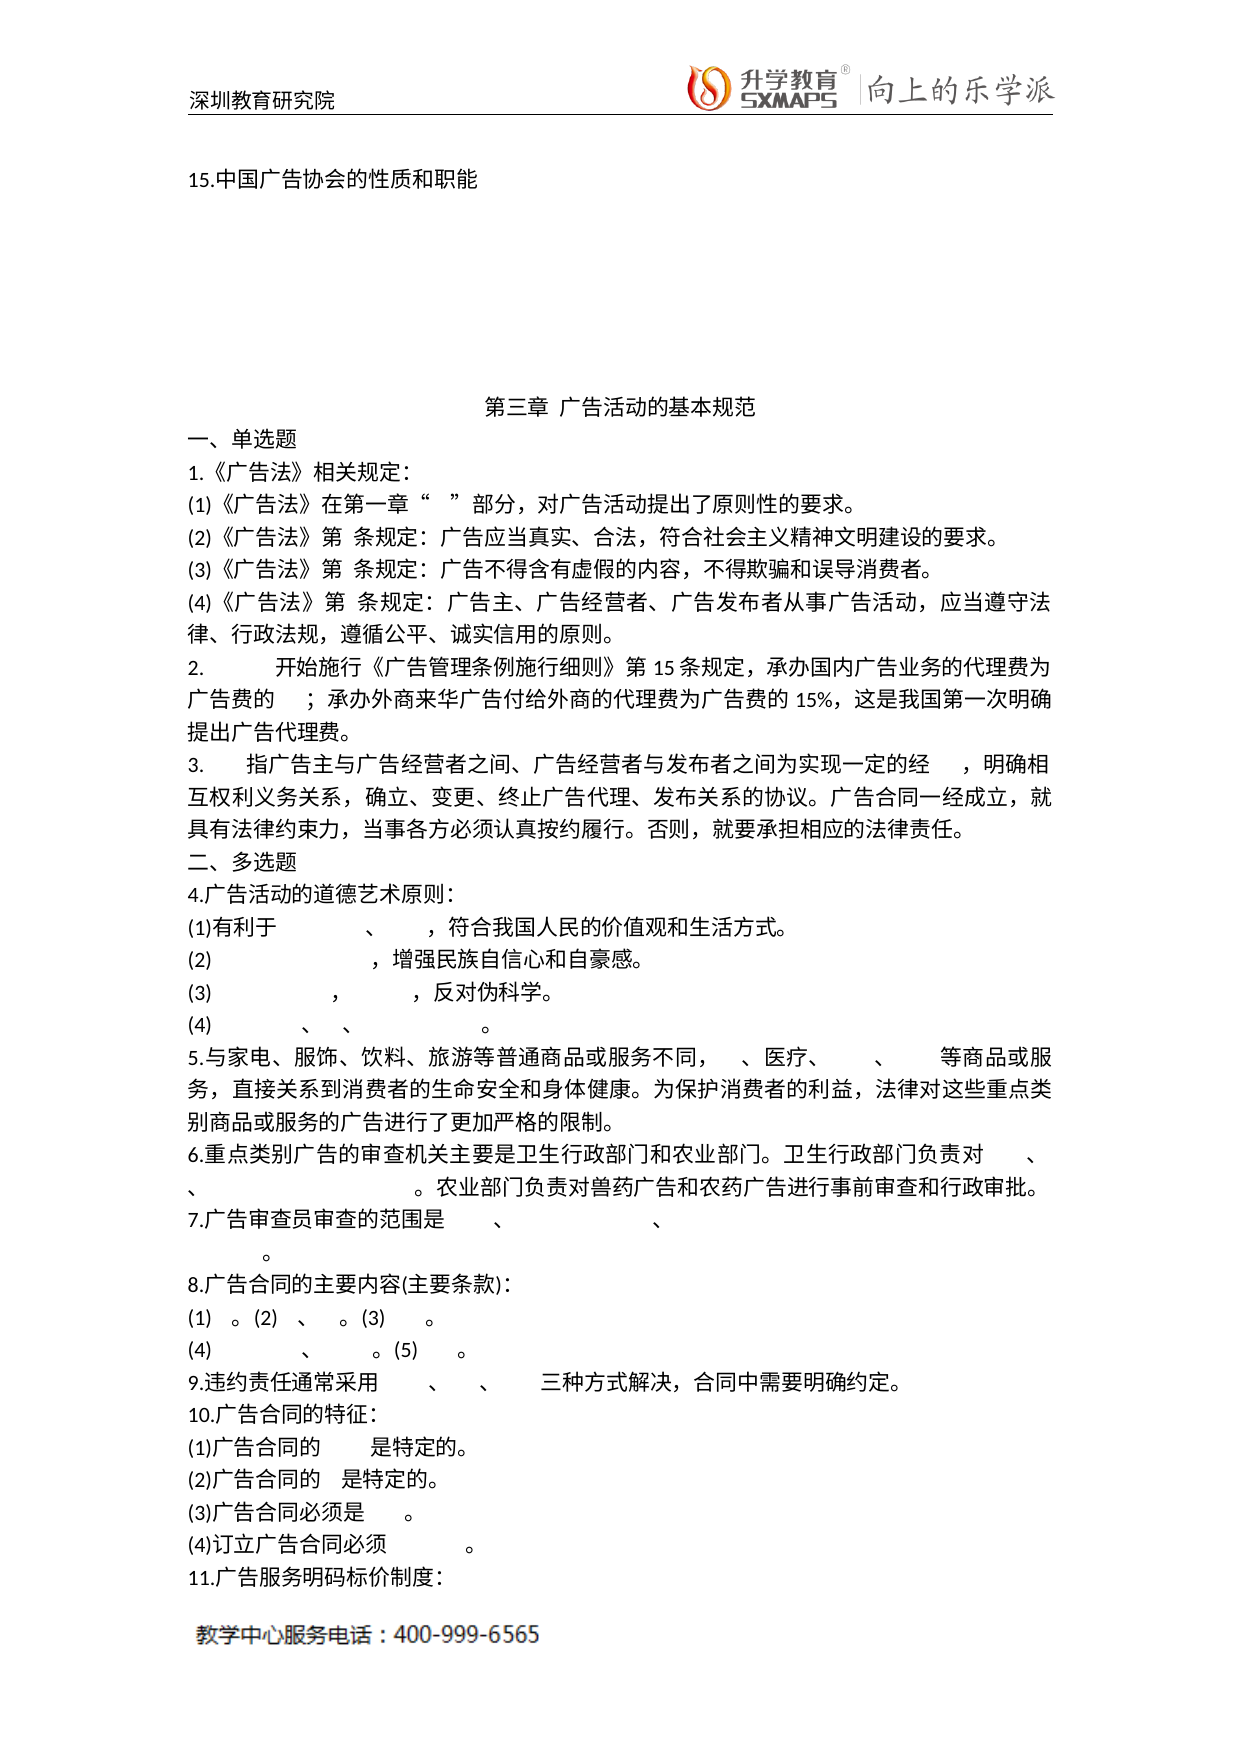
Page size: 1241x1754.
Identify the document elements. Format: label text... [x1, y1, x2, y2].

list 1.《广告法》相关规定： [187, 454, 1053, 487]
picture [187, 1616, 539, 1651]
text (3)《广告法》第 条规定：广告不得含有虚假的内容，不得欺骗和误导消费者。 [187, 552, 1053, 584]
text (1)《广告法》在第一章“ ”部分，对广告活动提出了原则性的要求。 [187, 487, 1053, 519]
list 9.违约责任通常采用 、 、 三种方式解决，合同中需要明确约定。 [187, 1364, 1053, 1397]
text 4.广告活动的道德艺术原则： [187, 877, 1053, 909]
text (3) ， ，反对伪科学。 [187, 974, 1053, 1007]
list 6.重点类别广告的审查机关主要是卫生行政部门和农业部门。卫生行政部门负责对 、 、 。农业部门负责对兽药广告和农药广告进行事前审查和行政审批。 [187, 1137, 1053, 1202]
text 10.广告合同的特征： [187, 1397, 1053, 1429]
list (1) 。(2) 、 。(3) 。 [187, 1299, 1053, 1332]
text 8.广告合同的主要内容(主要条款)： [187, 1267, 1053, 1299]
text 3. 指广告主与广告经营者之间、广告经营者与发布者之间为实现一定的经 ，明确相互权利义务关系，确立、变更、终止广告代理、发布关系的协议。广告合同一经成立，就具有法律约束力，当事各方必须认真按约履行。否则，就要承担相应的法律责任。 [187, 747, 1053, 844]
text (2)广告合同的 是特定的。 [187, 1462, 1053, 1494]
text (2)《广告法》第 条规定：广告应当真实、合法，符合社会主义精神文明建设的要求。 [187, 519, 1053, 552]
text (4)《广告法》第 条规定：广告主、广告经营者、广告发布者从事广告活动，应当遵守法律、行政法规，遵循公平、诚实信用的原则。 [187, 584, 1053, 649]
list (4) 、 。(5) 。 [187, 1332, 1053, 1364]
text 第三章 广告活动的基本规范 [187, 389, 1053, 422]
text 5.与家电、服饰、饮料、旅游等普通商品或服务不同， 、医疗、 、 等商品或服务，直接关系到消费者的生命安全和身体健康。为保护消费者的利益，法律对这些重点类别商品或服务的广告进行了更加严格的限制。 [187, 1039, 1053, 1137]
text (4)订立广告合同必须 。 [187, 1527, 1053, 1559]
text 7.广告审查员审查的范围是 、 、 [187, 1202, 1053, 1234]
text 15.中国广告协会的性质和职能 [187, 162, 1053, 194]
text 二、多选题 [187, 844, 1053, 877]
text (4) 、 、 。 [187, 1007, 1053, 1039]
picture [685, 63, 1056, 112]
text (2) ，增强民族自信心和自豪感。 [187, 942, 1053, 974]
list 2. 开始施行《广告管理条例施行细则》第15条规定，承办国内广告业务的代理费为广告费的 ；承办外商来华广告付给外商的代理费为广告费的15%，这是我国第一次明确提出广告代理费。 [187, 649, 1053, 747]
text 。 [187, 1234, 1053, 1267]
text (1)广告合同的 是特定的。 [187, 1429, 1053, 1462]
text 11.广告服务明码标价制度： [187, 1559, 1053, 1592]
text 一、单选题 [187, 422, 1053, 454]
text (3)广告合同必须是 。 [187, 1494, 1053, 1527]
text (1)有利于 、 ，符合我国人民的价值观和生活方式。 [187, 909, 1053, 942]
